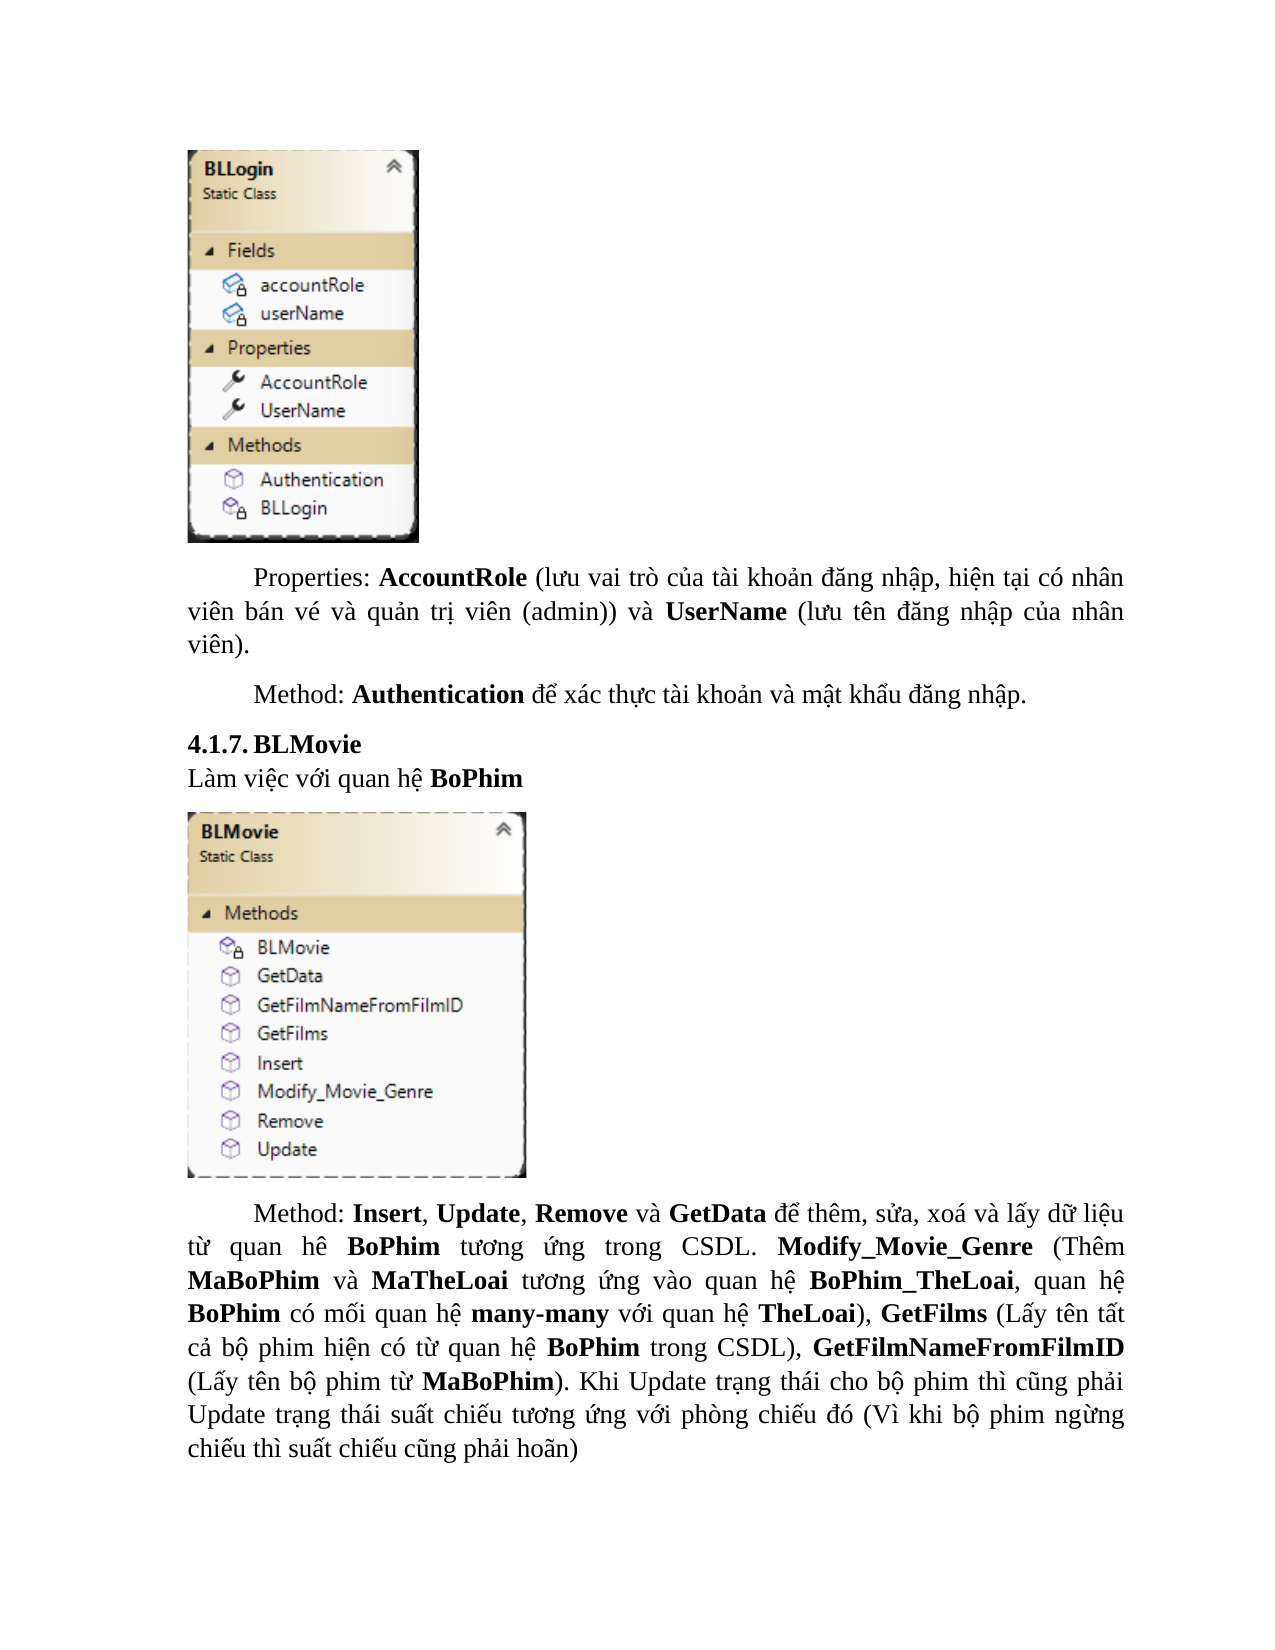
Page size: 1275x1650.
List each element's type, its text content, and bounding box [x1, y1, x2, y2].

text Method: Insert, Update, Remove và GetData để thêm, sửa, xoá và lấy dữ liệu từ quan hê BoPhim tương ứng trong CSDL. Modify_Movie_Genre (Thêm MaBoPhim và MaTheLoai tương ứng vào quan hệ BoPhim_TheLoai, quan hệ BoPhim có mối quan hệ many-many với quan hệ TheLoai), GetFilms (Lấy tên tất cả bộ phim hiện có từ quan hệ BoPhim trong CSDL), GetFilmNameFromFilmID (Lấy tên bộ phim từ MaBoPhim). Khi Update trạng thái cho bộ phim thì cũng phải Update trạng thái suất chiếu tương ứng với phòng chiếu đó (Vì khi bộ phim ngừng chiếu thì suất chiếu cũng phải hoãn) [187, 1197, 1125, 1463]
list BLMovie [187, 729, 1125, 760]
text Method: Authentication để xác thực tài khoản và mật khẩu đăng nhập. [187, 678, 1125, 709]
picture [187, 150, 419, 543]
list Làm việc với quan hệ BoPhim [187, 762, 1125, 793]
text Properties: AccountRole (lưu vai trò của tài khoản đăng nhập, hiện tại có nhân viên bán vé và quản trị viên (admin)) và UserName (lưu tên đăng nhập của nhân viên). [187, 561, 1125, 659]
picture [187, 812, 527, 1178]
